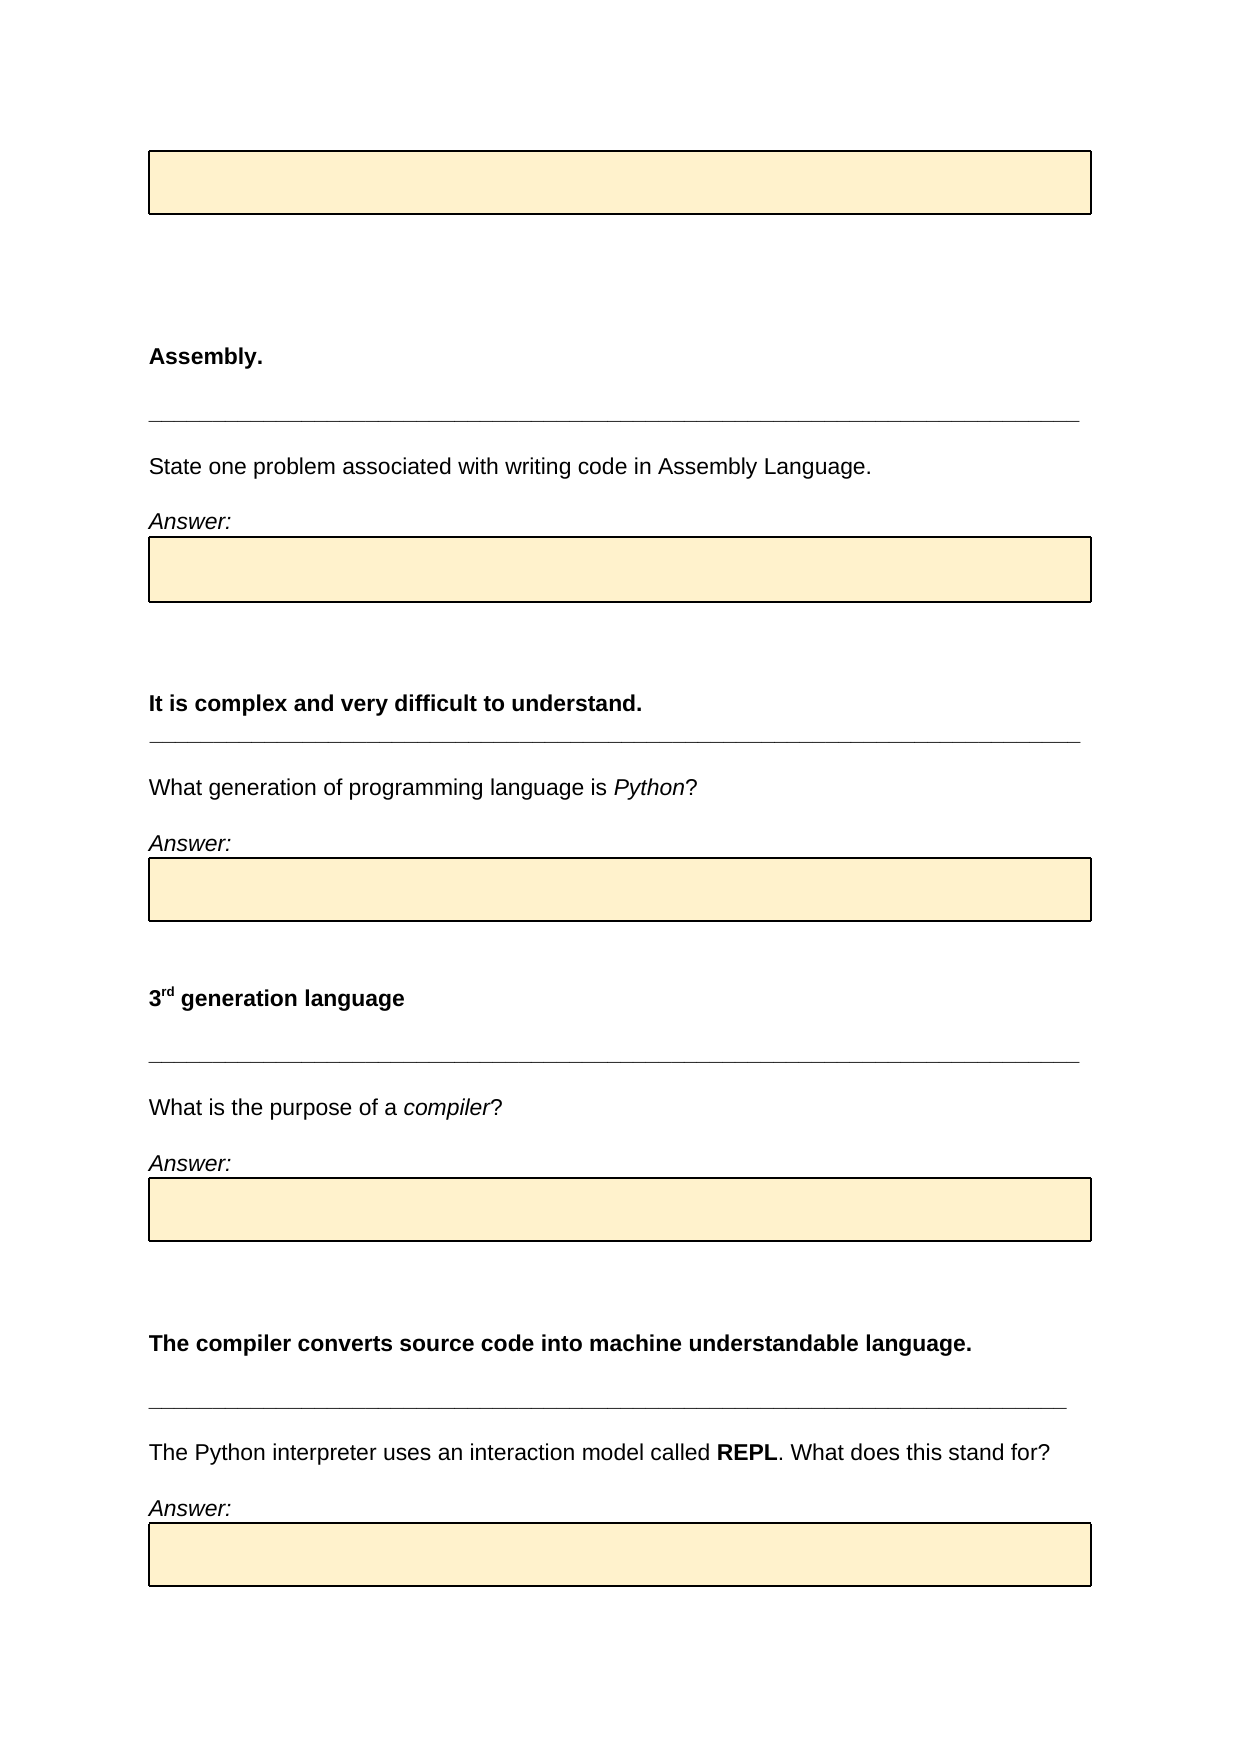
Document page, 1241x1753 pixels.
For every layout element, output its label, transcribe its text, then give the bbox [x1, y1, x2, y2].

text Answer: [148, 1495, 1091, 1521]
text Answer: [148, 1150, 1091, 1176]
text State one problem associated with writing code in Assembly Language. [148, 453, 1091, 479]
subtitle ________________________________________________________________________ [148, 1384, 1091, 1411]
text What is the purpose of a compiler? [148, 1094, 1091, 1121]
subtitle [148, 398, 1091, 424]
text The Python interpreter uses an interaction model called REPL. What does this stand for? [148, 1439, 1091, 1466]
subtitle 3rd generation language [148, 984, 1091, 1011]
text What generation of programming language is Python? [148, 774, 1091, 801]
text Answer: [148, 829, 1091, 856]
text Answer: [148, 508, 1091, 535]
subtitle The compiler converts source code into machine understandable language. [148, 1329, 1091, 1356]
subtitle Assembly. [148, 343, 1091, 369]
subtitle It is complex and very difficult to understand. _________________________________________________________________________ [148, 690, 1091, 746]
subtitle _________________________________________________________________________ [148, 1039, 1091, 1066]
